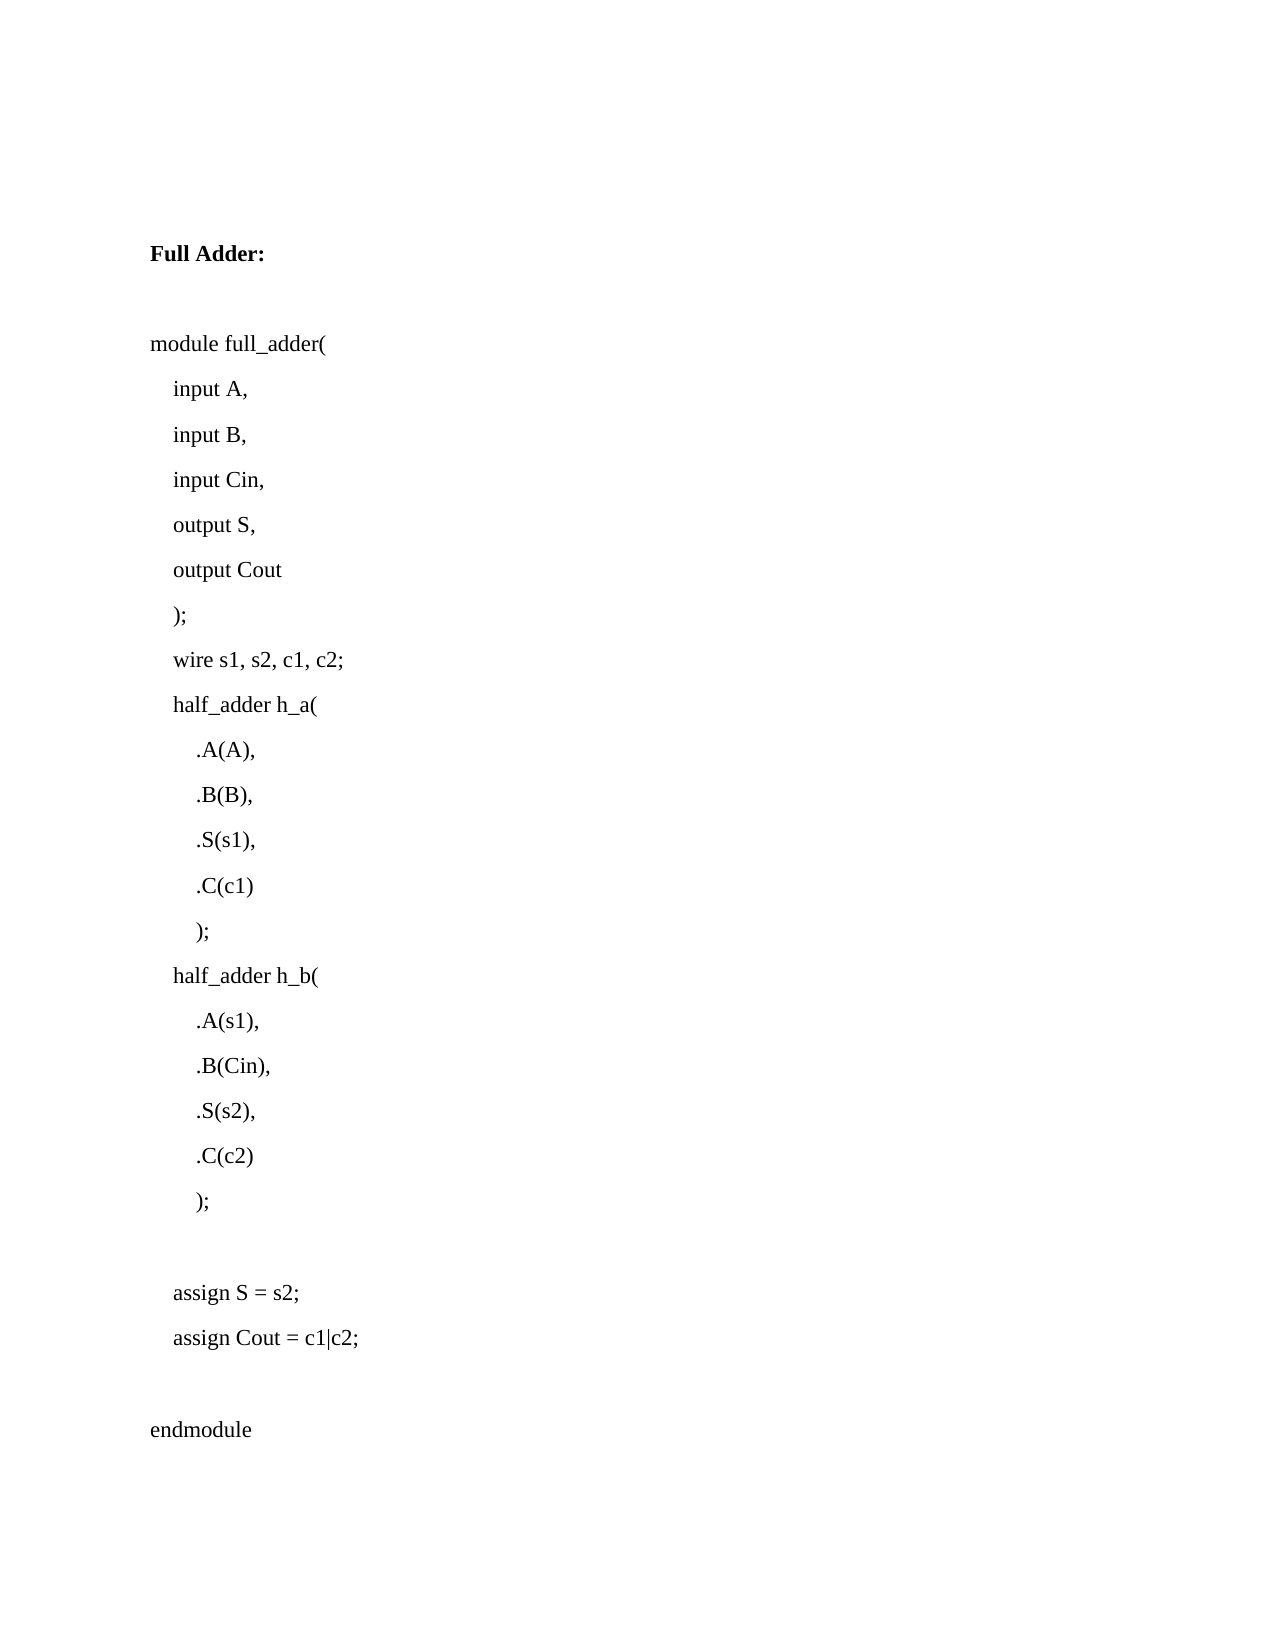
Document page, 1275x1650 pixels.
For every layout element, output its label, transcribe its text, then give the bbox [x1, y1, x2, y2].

text half_adder h_b( [150, 962, 1125, 988]
text .A(s1), [150, 1007, 1125, 1033]
text module full_adder( [150, 330, 1125, 357]
text assign Cout = c1|c2; [150, 1324, 1125, 1351]
text .S(s1), [150, 827, 1125, 853]
text output S, [150, 511, 1125, 537]
text input Cin, [150, 466, 1125, 492]
text endmodule [150, 1416, 1125, 1443]
text .C(c2) [150, 1142, 1125, 1169]
text ); [150, 1187, 1125, 1214]
text assign S = s2; [150, 1279, 1125, 1306]
text output Cout [150, 556, 1125, 582]
text ); [150, 601, 1125, 627]
text input B, [150, 421, 1125, 447]
text .B(B), [150, 781, 1125, 808]
text Full Adder: [150, 240, 1125, 267]
text ); [150, 917, 1125, 943]
text .B(Cin), [150, 1052, 1125, 1078]
text .C(c1) [150, 872, 1125, 898]
text wire s1, s2, c1, c2; [150, 646, 1125, 672]
text .S(s2), [150, 1097, 1125, 1123]
text .A(A), [150, 736, 1125, 763]
text input A, [150, 376, 1125, 402]
text half_adder h_a( [150, 691, 1125, 718]
